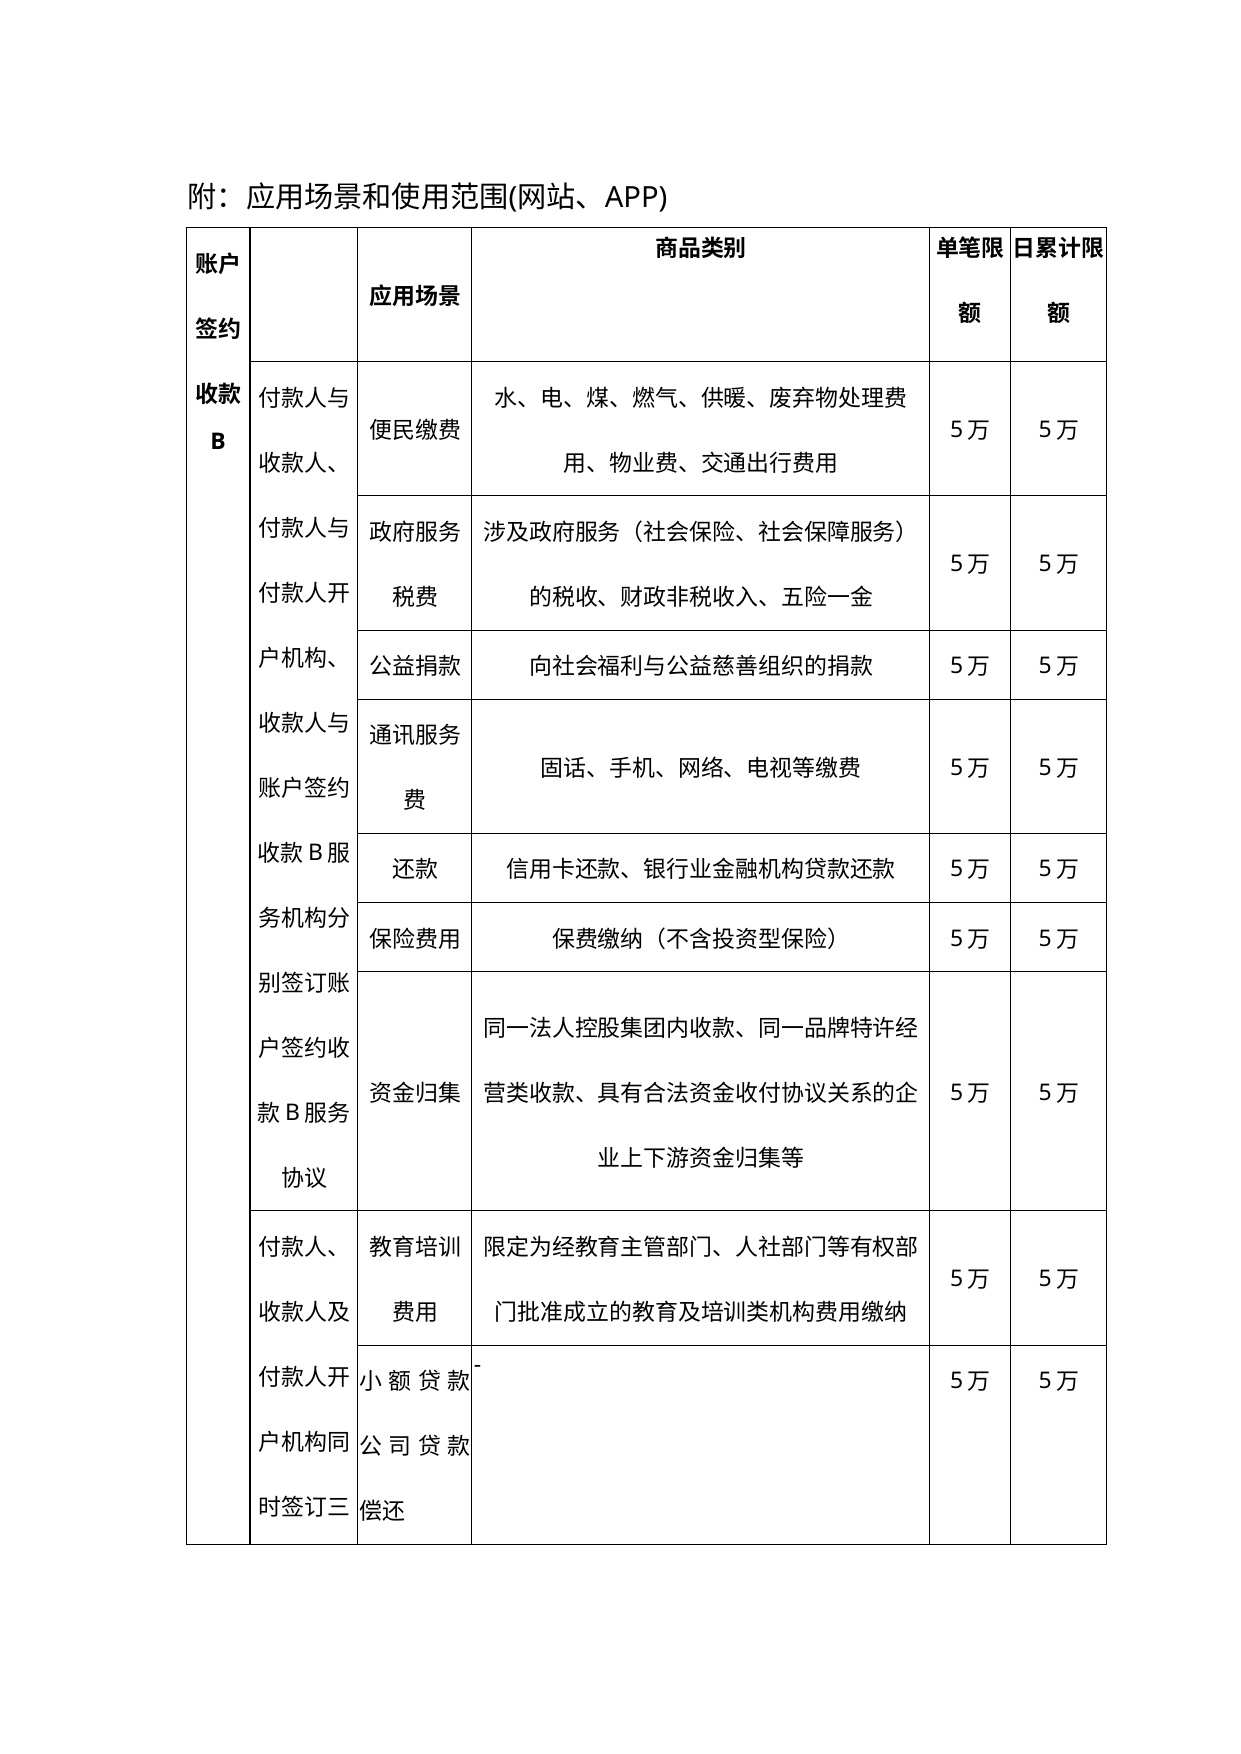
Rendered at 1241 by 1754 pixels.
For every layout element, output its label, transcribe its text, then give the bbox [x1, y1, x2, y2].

text 附：应用场景和使用范围(网站、APP) [187, 162, 1053, 227]
table_cell 同一法人控股集团内收款、同一品牌特许经营类收款、具有合法资金收付协议关系的企业上下游资金归集等 [472, 972, 929, 1210]
table_cell 5万 [1011, 1346, 1106, 1544]
table_cell 5万 [1011, 834, 1106, 902]
table_cell 5万 [930, 834, 1010, 902]
table_cell - [472, 1346, 929, 1544]
table_cell 5万 [1011, 631, 1106, 699]
table_cell 通讯服务费 [358, 700, 471, 833]
table_cell 涉及政府服务（社会保险、社会保障服务）的税收、财政非税收入、五险一金 [472, 496, 929, 629]
table_cell 5万 [1011, 903, 1106, 971]
table_cell 5万 [1011, 700, 1106, 833]
table_cell 5万 [930, 496, 1010, 629]
table_cell 固话、手机、网络、电视等缴费 [472, 700, 929, 833]
table_cell 5万 [1011, 1211, 1106, 1344]
table_header 单笔限额 [930, 228, 1010, 361]
table_header 日累计限额 [1011, 228, 1106, 361]
table_cell 向社会福利与公益慈善组织的捐款 [472, 631, 929, 699]
table_header 应用场景 [358, 228, 471, 361]
table_cell 5万 [1011, 362, 1106, 495]
table_cell 5万 [1011, 972, 1106, 1210]
table_cell 付款人、收款人及付款人开户机构同时签订三方账户签约收款B服务协议 [251, 1211, 357, 1544]
table_cell 限定为经教育主管部门、人社部门等有权部门批准成立的教育及培训类机构费用缴纳 [472, 1211, 929, 1344]
table_cell 教育培训费用 [358, 1211, 471, 1344]
table_cell 还款 [358, 834, 471, 902]
table_cell 水、电、煤、燃气、供暖、废弃物处理费用、物业费、交通出行费用 [472, 362, 929, 495]
table_header 商品类别 [472, 228, 929, 361]
table_cell 资金归集 [358, 972, 471, 1210]
table_cell 5万 [930, 1346, 1010, 1544]
table_cell 公益捐款 [358, 631, 471, 699]
table_cell 5万 [930, 903, 1010, 971]
table_cell 信用卡还款、银行业金融机构贷款还款 [472, 834, 929, 902]
table_cell 小额贷款公司贷款偿还 [358, 1346, 471, 1544]
table_cell 5万 [930, 631, 1010, 699]
table_cell 5万 [930, 700, 1010, 833]
table_cell 付款人与收款人、付款人与付款人开户机构、收款人与账户签约收款B服务机构分别签订账户签约收款B服务协议 [251, 362, 357, 1210]
table_header [251, 228, 357, 361]
table_cell 便民缴费 [358, 362, 471, 495]
table_cell 5万 [930, 362, 1010, 495]
table_cell 政府服务税费 [358, 496, 471, 629]
table_cell 5万 [930, 972, 1010, 1210]
table_cell 5万 [1011, 496, 1106, 629]
table_header 账户签约收款B [187, 228, 249, 1544]
table_cell 保费缴纳（不含投资型保险） [472, 903, 929, 971]
table_cell 5万 [930, 1211, 1010, 1344]
table_cell 保险费用 [358, 903, 471, 971]
